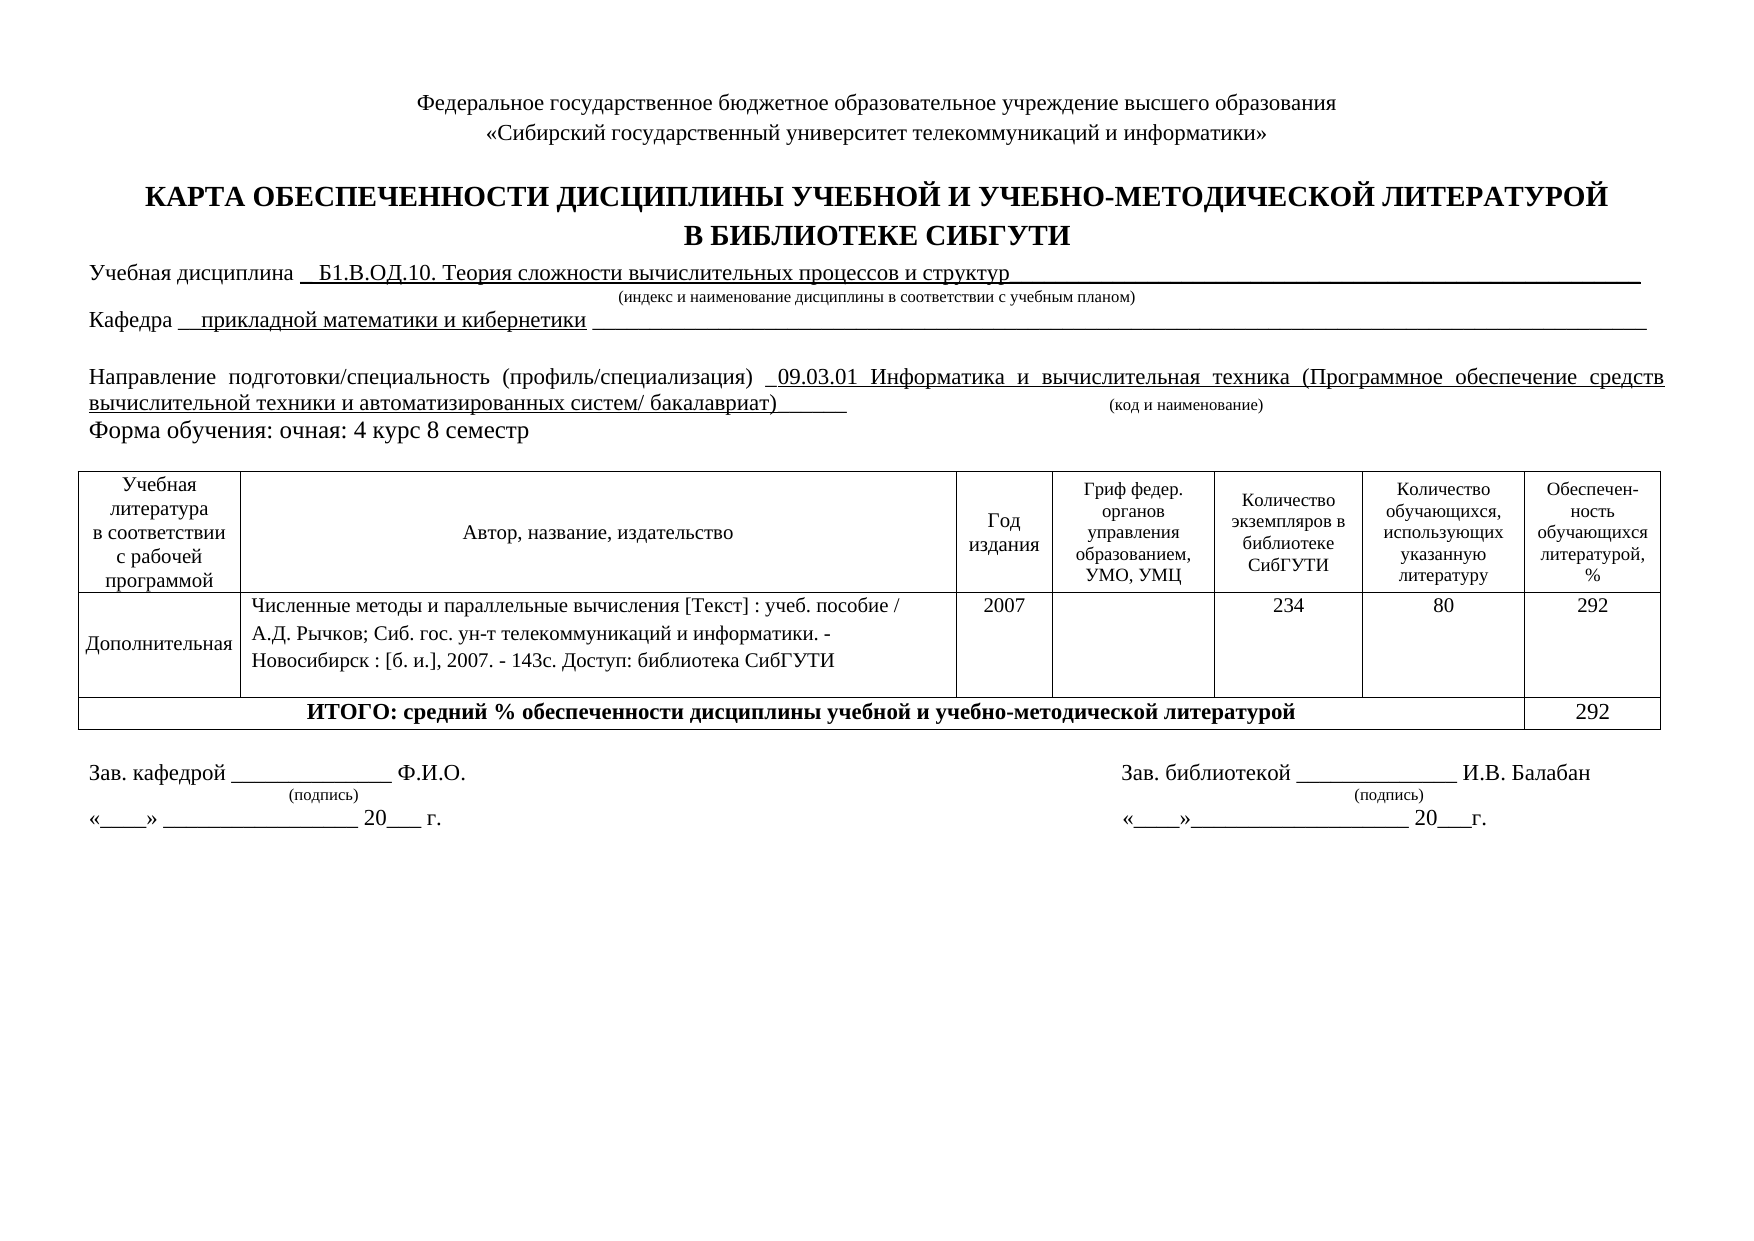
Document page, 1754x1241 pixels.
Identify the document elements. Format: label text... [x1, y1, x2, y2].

table_header Учебная литература в соответствии с рабочей программой [79, 472, 240, 592]
text (подпись) (подпись) [89, 785, 1665, 804]
text КАРТА ОБЕСПЕЧЕННОСТИ ДИСЦИПЛИНЫ УЧЕБНОЙ И УЧЕБНО-МЕТОДИЧЕСКОЙ ЛИТЕРАТУРОЙ [89, 179, 1665, 213]
table_cell 292 [1525, 698, 1660, 729]
text Федеральное государственное бюджетное образовательное учреждение высшего образования [89, 89, 1665, 115]
table_header Год издания [957, 472, 1052, 592]
text «____» _________________ 20___ г. «____»___________________ 20___г. [89, 804, 1665, 830]
table_cell Численные методы и параллельные вычисления [Текст] : учеб. пособие / А.Д. Рычков; Сиб. гос. ун-т телекоммуникаций и информатики. - Новосибирск : [б. и.], 2007. - 143с. Доступ: библиотека СибГУТИ [241, 593, 956, 697]
text (индекс и наименование дисциплины в соответствии с учебным планом) [89, 287, 1665, 306]
table_cell Дополнительная [79, 593, 240, 697]
table_header Обеспечен-ность обучающихся литературой, % [1525, 472, 1660, 592]
table_header Количество обучающихся, использующих указанную литературу [1363, 472, 1524, 592]
table_header Автор, название, издательство [241, 472, 956, 592]
text Форма обучения: очная: 4 курс 8 семестр [89, 416, 1665, 444]
text Направление подготовки/специальность (профиль/специализация) _09.03.01 Информатика и вычислительная техника (Программное обеспечение средств вычислительной техники и автоматизированных систем/ бакалавриат)______ (код и наименование) [89, 363, 1665, 416]
text Учебная дисциплина _ Б1.В.ОД.10. Теория сложности вычислительных процессов и структур_______________________________________________________ [89, 256, 1665, 287]
table_cell ИТОГО: средний % обеспеченности дисциплины учебной и учебно-методической литературой [79, 698, 1524, 729]
text В БИБЛИОТЕКЕ СИБГУТИ [89, 218, 1665, 251]
table_header Количество экземпляров в библиотеке СибГУТИ [1215, 472, 1362, 592]
table_cell 80 [1363, 593, 1524, 697]
text Зав. кафедрой ______________ Ф.И.О. Зав. библиотекой ______________ И.В. Балабан [89, 758, 1665, 785]
table_cell 292 [1525, 593, 1660, 697]
text Кафедра __прикладной математики и кибернетики ____________________________________________________________________________________________ [89, 306, 1665, 332]
text «Сибирский государственный университет телекоммуникаций и информатики» [89, 119, 1665, 145]
table_cell 2007 [957, 593, 1052, 697]
table_header Гриф федер. органов управления образованием, УМО, УМЦ [1053, 472, 1214, 592]
table_cell 234 [1215, 593, 1362, 697]
table_cell [1053, 593, 1214, 697]
